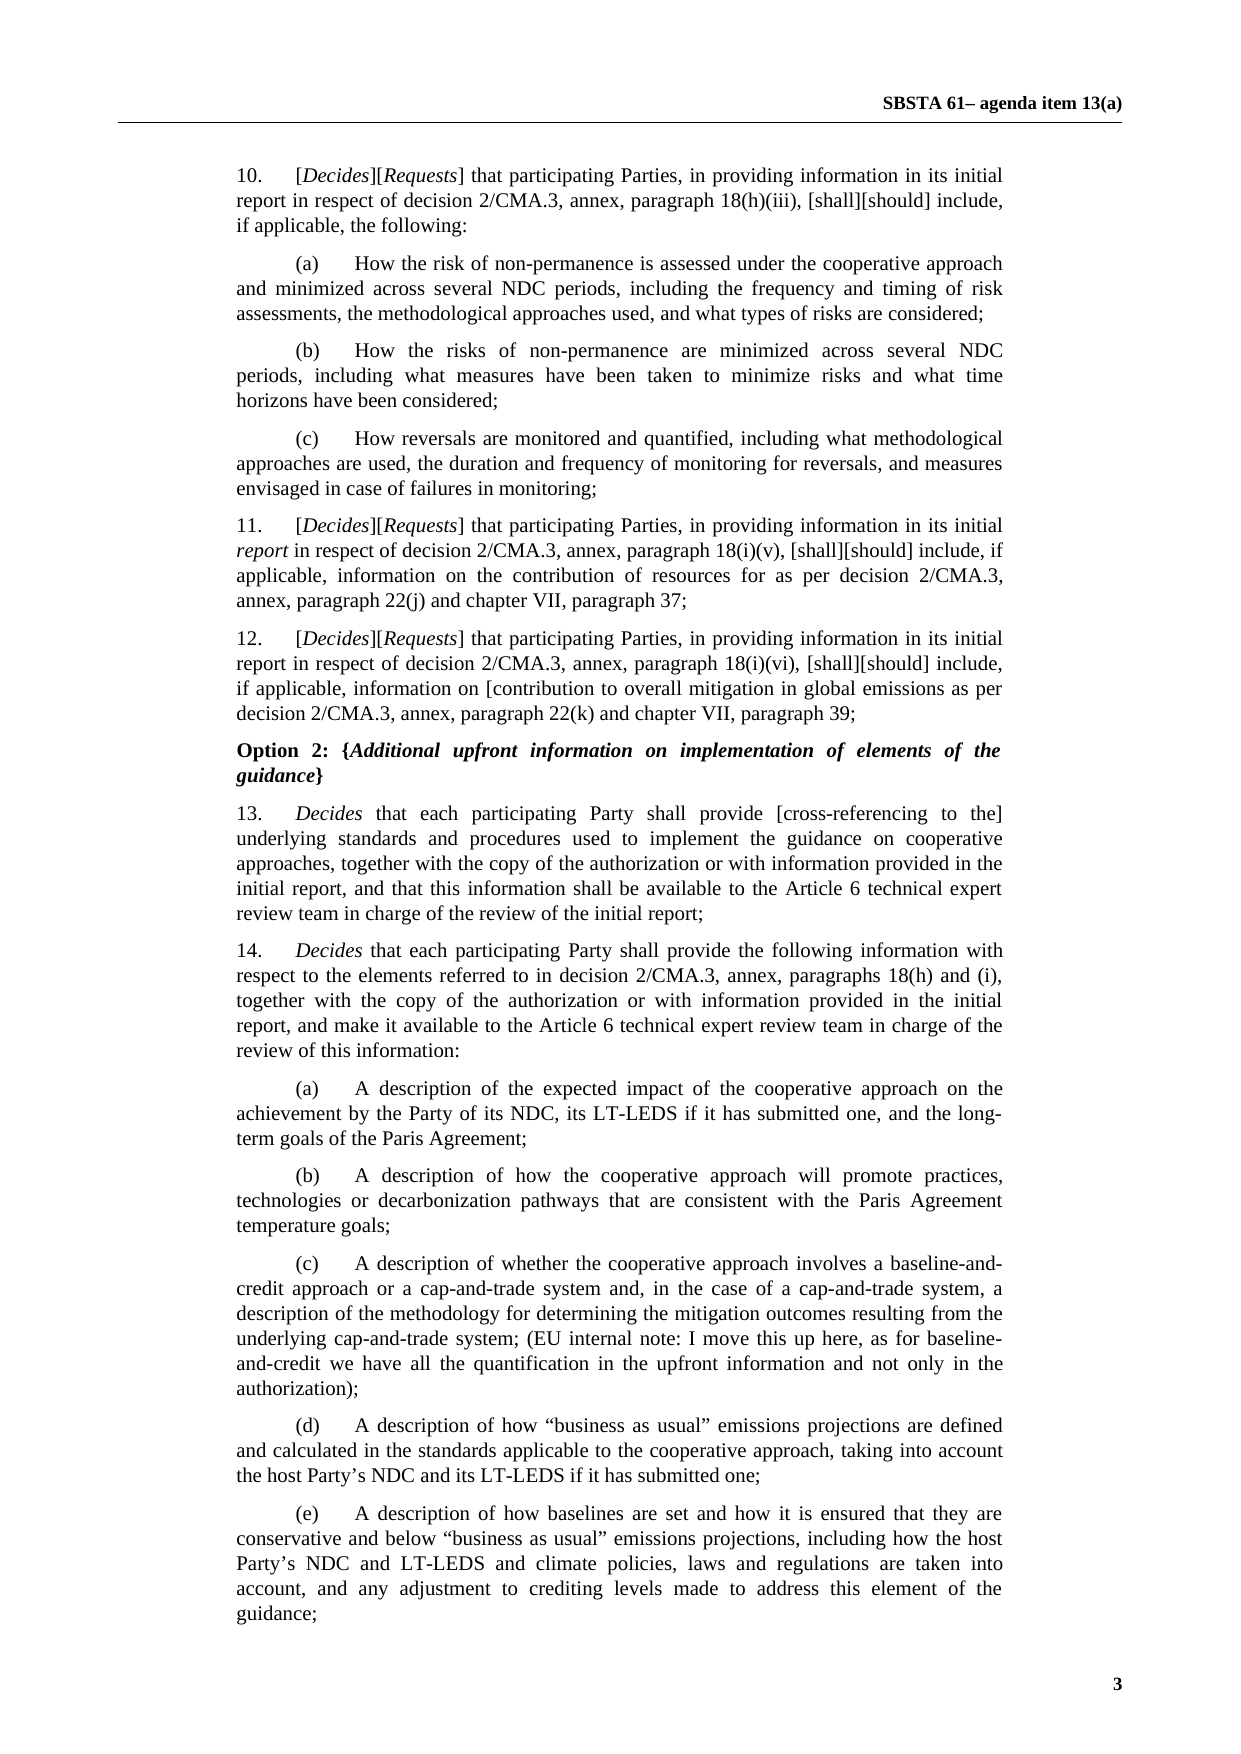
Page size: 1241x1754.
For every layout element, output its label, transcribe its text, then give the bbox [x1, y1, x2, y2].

list [Decides][Requests] that participating Parties, in providing information in its initial report in respect of decision 2/CMA.3, annex, paragraph 18(h)(iii), [shall][should] include, if applicable, the following: [236, 162, 1004, 237]
list [Decides][Requests] that participating Parties, in providing information in its initial report in respect of decision 2/CMA.3, annex, paragraph 18(i)(vi), [shall][should] include, if applicable, information on [contribution to overall mitigation in global emissions as per decision 2/CMA.3, annex, paragraph 22(k) and chapter VII, paragraph 39; [236, 625, 1004, 725]
list Decides that each participating Party shall provide [cross-referencing to the] underlying standards and procedures used to implement the guidance on cooperative approaches, together with the copy of the authorization or with information provided in the initial report, and that this information shall be available to the Article 6 technical expert review team in charge of the review of the initial report; [236, 800, 1004, 925]
list A description of whether the cooperative approach involves a baseline-and-credit approach or a cap-and-trade system and, in the case of a cap-and-trade system, a description of the methodology for determining the mitigation outcomes resulting from the underlying cap-and-trade system; (EU internal note: I move this up here, as for baseline-and-credit we have all the quantification in the upfront information and not only in the authorization); [236, 1250, 1004, 1400]
list Decides that each participating Party shall provide the following information with respect to the elements referred to in decision 2/CMA.3, annex, paragraphs 18(h) and (i), together with the copy of the authorization or with information provided in the initial report, and make it available to the Article 6 technical expert review team in charge of the review of this information: [236, 937, 1004, 1062]
list A description of how baselines are set and how it is ensured that they are conservative and below “business as usual” emissions projections, including how the host Party’s NDC and LT-LEDS and climate policies, laws and regulations are taken into account, and any adjustment to crediting levels made to address this element of the guidance; [236, 1500, 1004, 1625]
list A description of how “business as usual” emissions projections are defined and calculated in the standards applicable to the cooperative approach, taking into account the host Party’s NDC and its LT-LEDS if it has submitted one; [236, 1412, 1004, 1487]
list A description of how the cooperative approach will promote practices, technologies or decarbonization pathways that are consistent with the Paris Agreement temperature goals; [236, 1162, 1004, 1237]
text Option 2: {Additional upfront information on implementation of elements of the guidance} [236, 737, 1004, 787]
list [Decides][Requests] that participating Parties, in providing information in its initial report in respect of decision 2/CMA.3, annex, paragraph 18(i)(v), [shall][should] include, if applicable, information on the contribution of resources for as per decision 2/CMA.3, annex, paragraph 22(j) and chapter VII, paragraph 37; [236, 512, 1004, 612]
list A description of the expected impact of the cooperative approach on the achievement by the Party of its NDC, its LT-LEDS if it has submitted one, and the long-term goals of the Paris Agreement; [236, 1075, 1004, 1150]
list How the risk of non-permanence is assessed under the cooperative approach and minimized across several NDC periods, including the frequency and timing of risk assessments, the methodological approaches used, and what types of risks are considered; [236, 250, 1004, 325]
list How the risks of non-permanence are minimized across several NDC periods, including what measures have been taken to minimize risks and what time horizons have been considered; [236, 337, 1004, 412]
list How reversals are monitored and quantified, including what methodological approaches are used, the duration and frequency of monitoring for reversals, and measures envisaged in case of failures in monitoring; [236, 425, 1004, 500]
